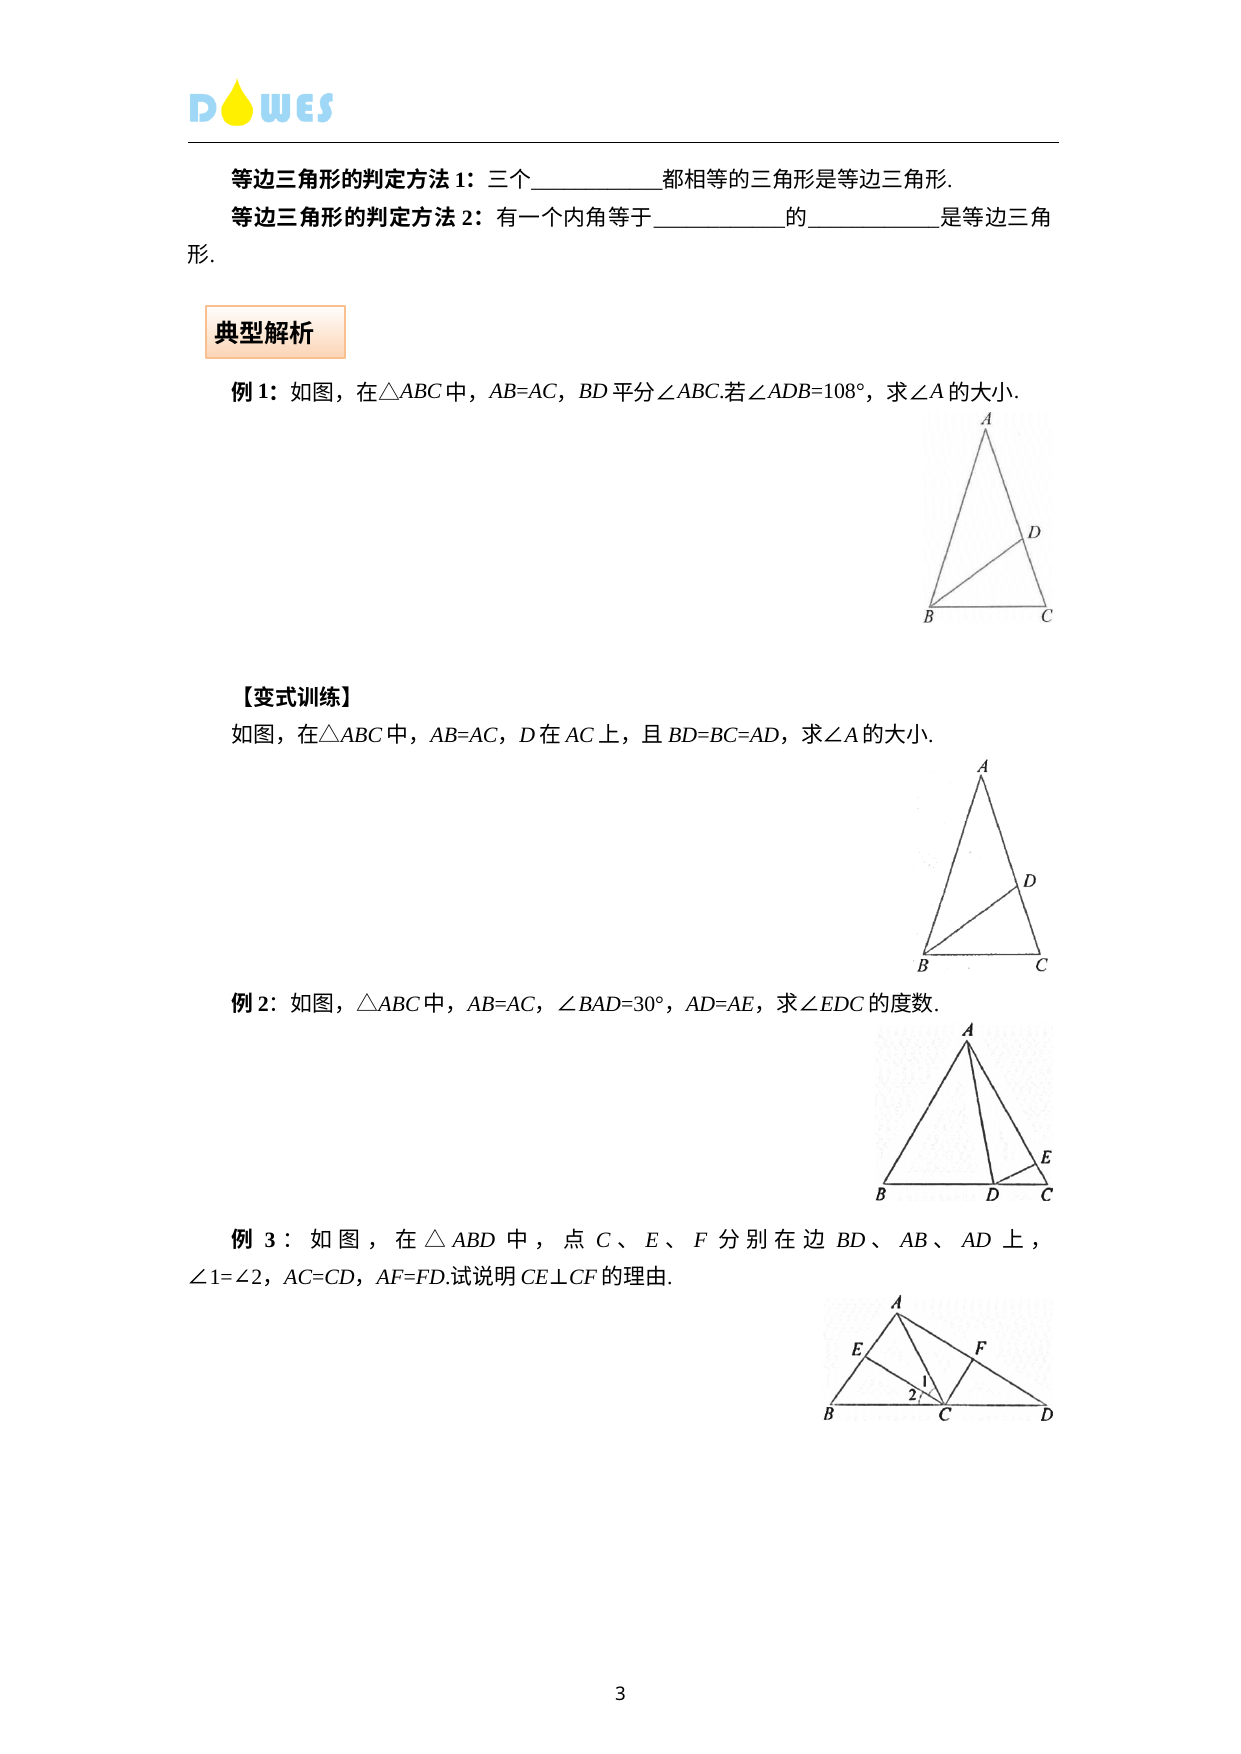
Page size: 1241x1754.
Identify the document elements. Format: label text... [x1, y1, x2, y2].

text 例3：如图，在△ABD中，点C、E、F分别在边BD、AB、AD上，∠1=∠2，AC=CD，AF=FD.试说明CE⊥CF的理由. [187, 1221, 1053, 1291]
text 如图，在△ABC中，AB=AC，D在AC上，且BD=BC=AD，求∠A的大小. [187, 717, 1053, 749]
picture [913, 753, 1053, 974]
picture [822, 1295, 1053, 1421]
text 例1：如图，在△ABC中，AB=AC，BD平分∠ABC.若∠ADB=108°，求∠A的大小. [187, 375, 1053, 407]
text 例2：如图，△ABC中，AB=AC，∠BAD=30°，AD=AE，求∠EDC的度数. [187, 985, 1053, 1018]
text 【变式训练】 [187, 679, 1053, 712]
picture [922, 412, 1053, 623]
text 等边三角形的判定方法2：有一个内角等于____________的____________是等边三角形. [187, 199, 1053, 269]
picture [178, 71, 346, 139]
text 等边三角形的判定方法1：三个____________都相等的三角形是等边三角形. [187, 162, 1053, 194]
picture [874, 1022, 1053, 1201]
